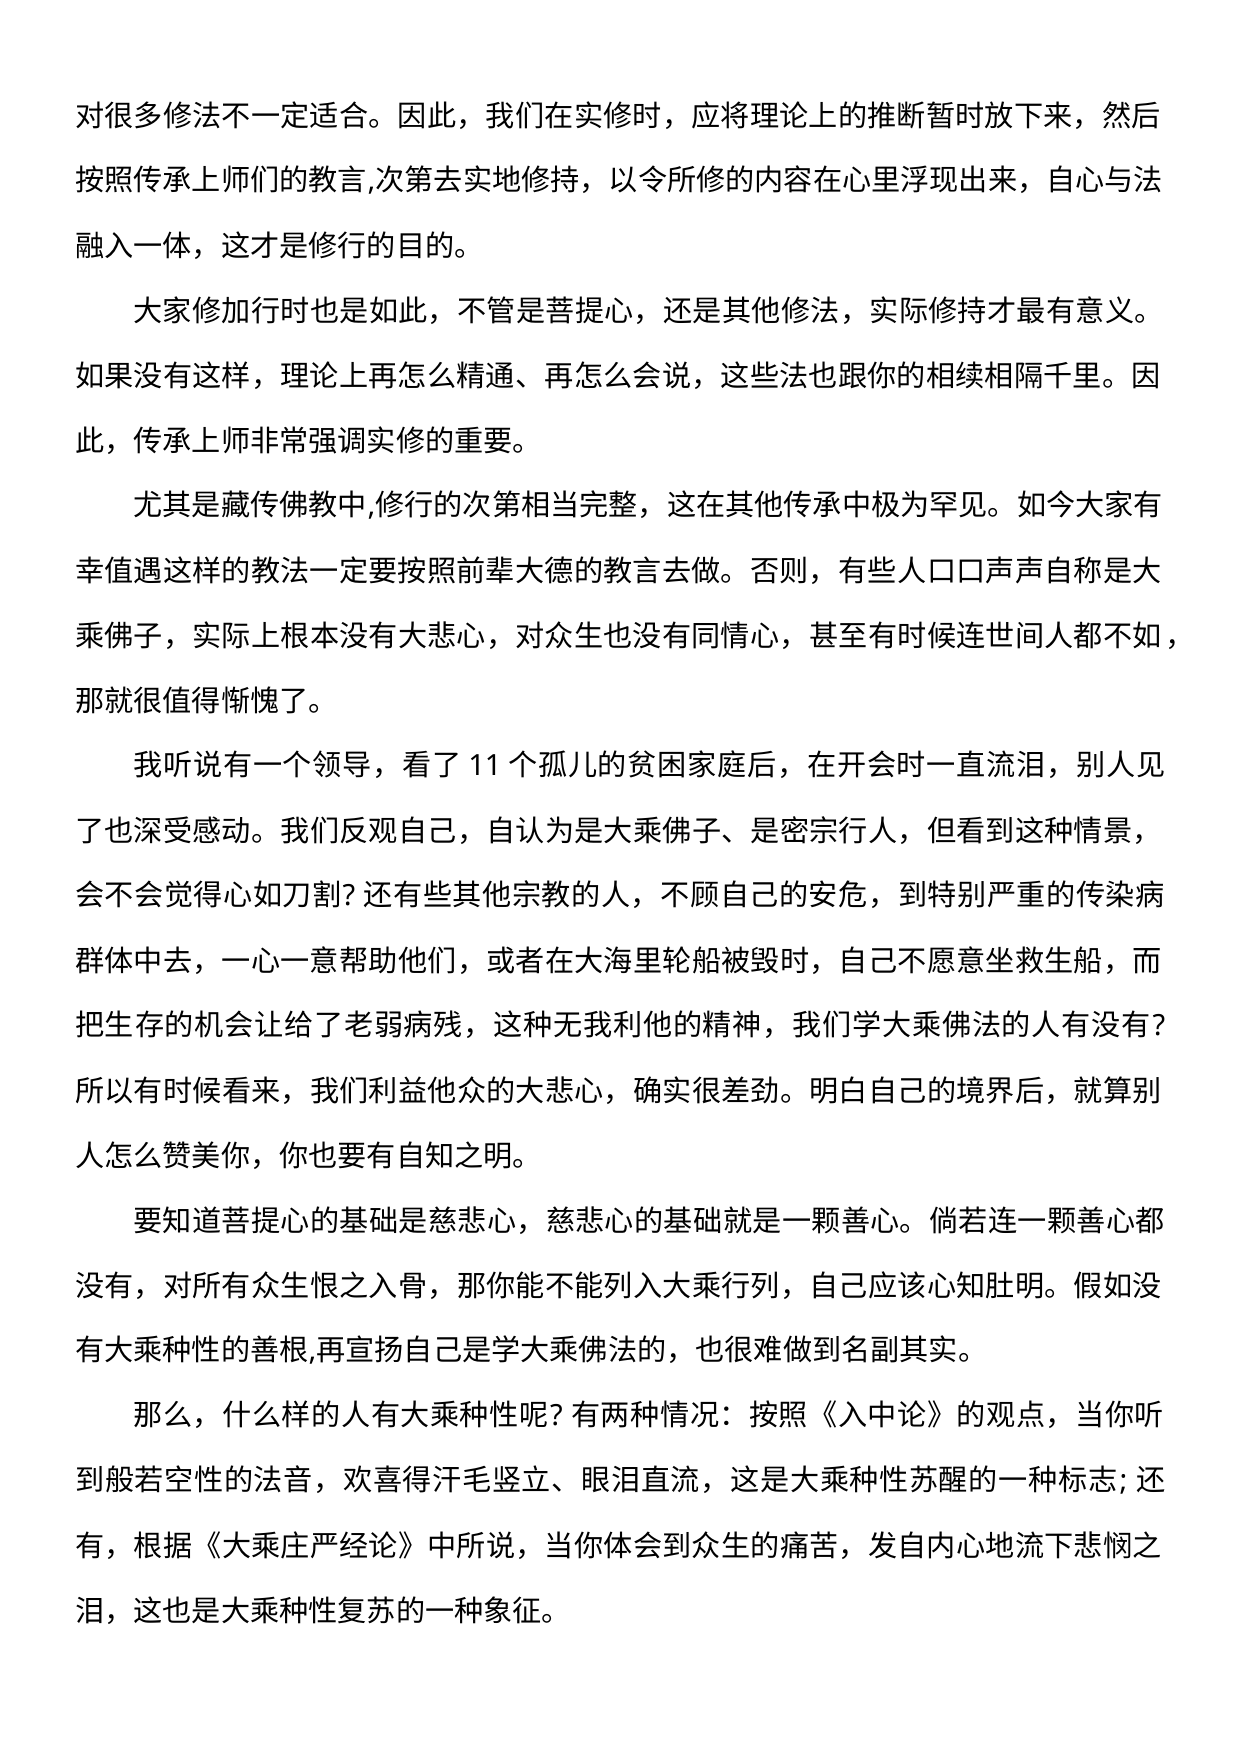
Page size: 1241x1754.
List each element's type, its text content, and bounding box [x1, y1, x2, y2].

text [75, 81, 1165, 276]
text 那么，什么样的人有大乘种性呢? 有两种情况：按照《入中论》的观点，当你听到般若空性的法音，欢喜得汗毛竖立、眼泪直流，这是大乘种性苏醒的一种标志; 还有，根据《大乘庄严经论》中所说，当你体会到众生的痛苦，发自内心地流下悲悯之泪，这也是大乘种性复苏的一种象征。 [75, 1381, 1165, 1641]
text 要知道菩提心的基础是慈悲心，慈悲心的基础就是一颗善心。倘若连一颗善心都没有，对所有众生恨之入骨，那你能不能列入大乘行列，自己应该心知肚明。假如没有大乘种性的善根,再宣扬自己是学大乘佛法的，也很难做到名副其实。 [75, 1186, 1165, 1381]
text 大家修加行时也是如此，不管是菩提心，还是其他修法，实际修持才最有意义。如果没有这样，理论上再怎么精通、再怎么会说，这些法也跟你的相续相隔千里。因此，传承上师非常强调实修的重要。 [75, 276, 1165, 471]
text 尤其是藏传佛教中,修行的次第相当完整，这在其他传承中极为罕见。如今大家有幸值遇这样的教法一定要按照前辈大德的教言去做。否则，有些人口口声声自称是大乘佛子，实际上根本没有大悲心，对众生也没有同情心，甚至有时候连世间人都不如，那就很值得惭愧了。 [75, 471, 1165, 731]
text 我听说有一个领导，看了11个孤儿的贫困家庭后，在开会时一直流泪，别人见了也深受感动。我们反观自己，自认为是大乘佛子、是密宗行人，但看到这种情景，会不会觉得心如刀割? 还有些其他宗教的人，不顾自己的安危，到特别严重的传染病群体中去，一心一意帮助他们，或者在大海里轮船被毁时，自己不愿意坐救生船，而把生存的机会让给了老弱病残，这种无我利他的精神，我们学大乘佛法的人有没有? 所以有时候看来，我们利益他众的大悲心，确实很差劲。明白自己的境界后，就算别人怎么赞美你，你也要有自知之明。 [75, 731, 1165, 1186]
